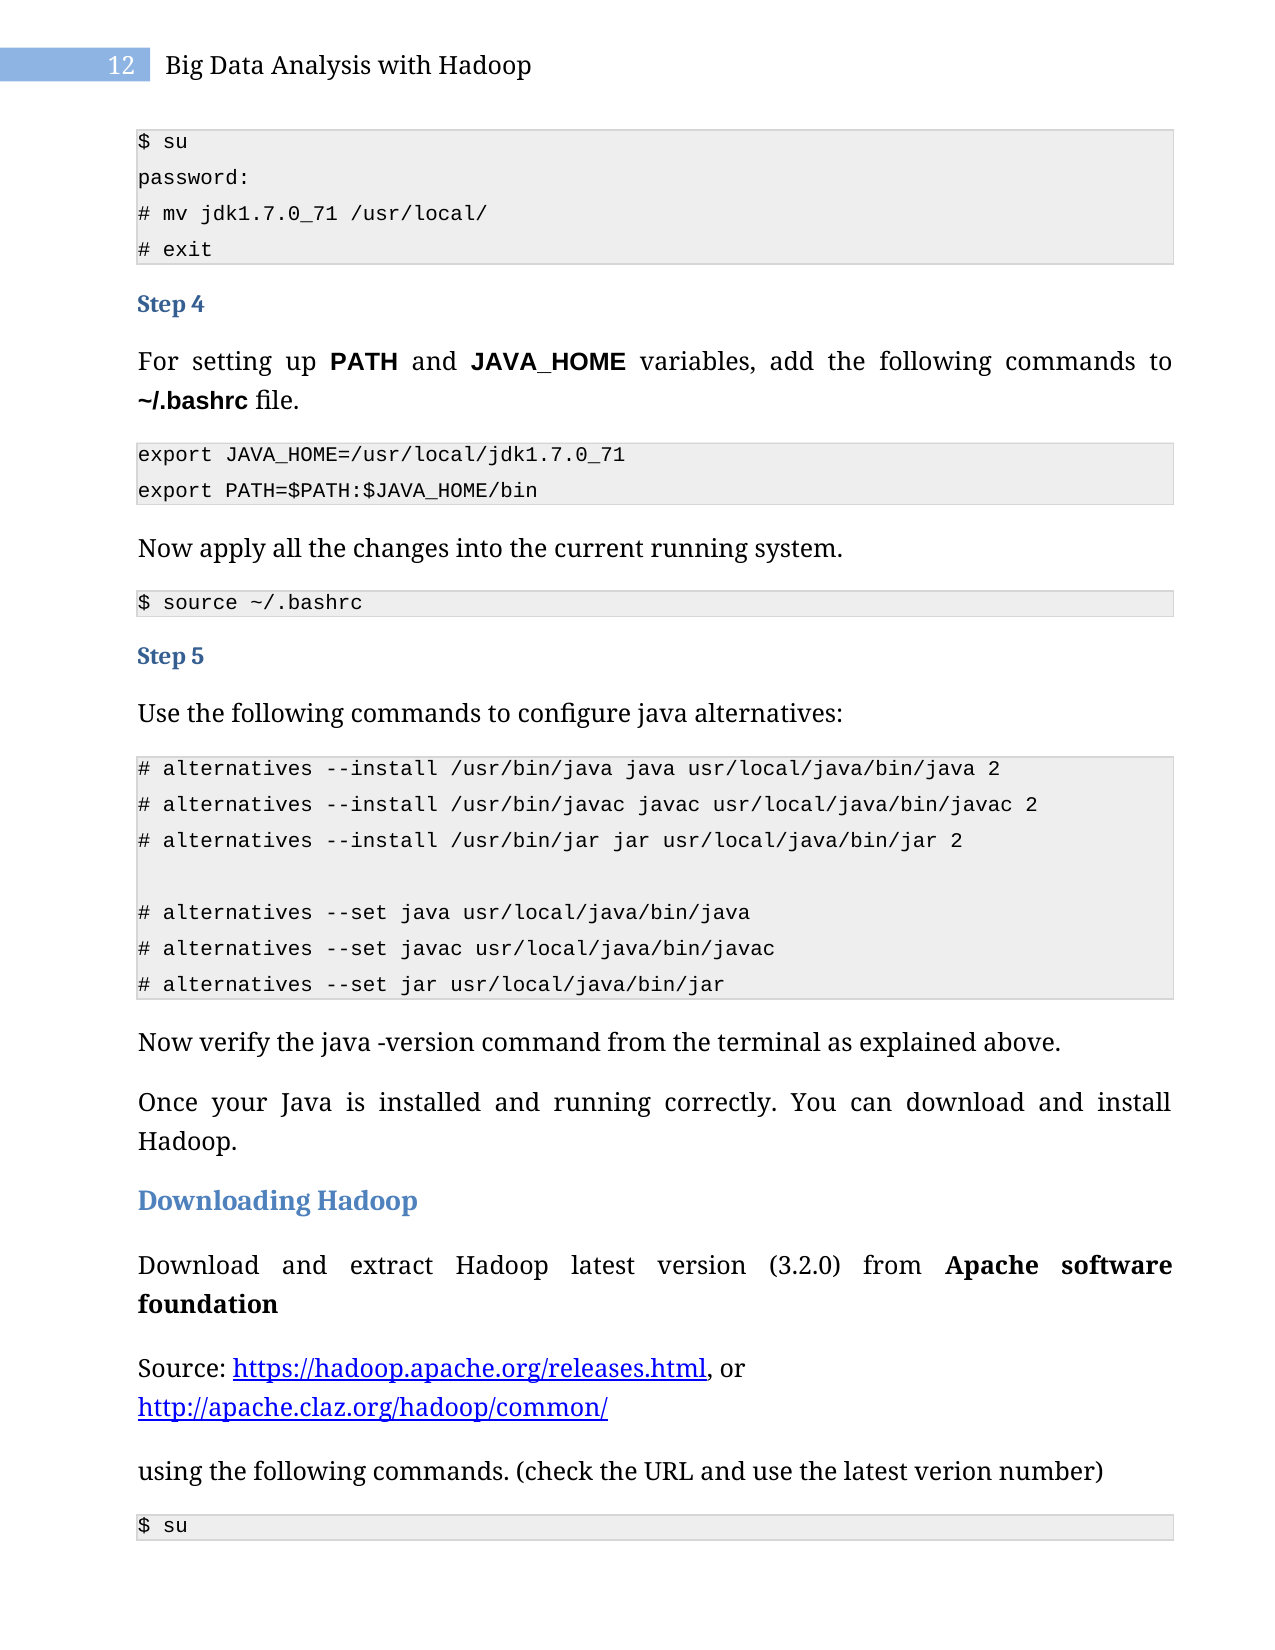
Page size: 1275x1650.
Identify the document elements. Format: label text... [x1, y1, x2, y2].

text # alternatives --set jar usr/local/java/bin/jar [138, 973, 1173, 998]
text Source: https://hadoop.apache.org/releases.html, or http://apache.claz.org/hadoop/common/ [138, 1351, 1173, 1424]
text # alternatives --install /usr/bin/javac javac usr/local/java/bin/javac 2 [138, 792, 1173, 817]
text # mv jdk1.7.0_71 /usr/local/ [138, 202, 1173, 227]
text $ source ~/.bashrc [138, 592, 1173, 616]
text For setting up PATH and JAVA_HOME variables, add the following commands to ~/.bashrc file. [138, 343, 1173, 417]
text Now verify the java -version command from the terminal as explained above. [138, 1024, 1173, 1059]
text $ su [138, 131, 1173, 154]
text Use the following commands to configure java alternatives: [138, 696, 1173, 730]
text # alternatives --install /usr/bin/jar jar usr/local/java/bin/jar 2 [138, 828, 1173, 853]
subtitle Downloading Hadoop [138, 1184, 1173, 1217]
text # alternatives --install /usr/bin/java java usr/local/java/bin/java 2 [138, 758, 1173, 781]
text # exit [138, 238, 1173, 263]
subtitle Step 4 [138, 289, 1173, 318]
text Download and extract Hadoop latest version (3.2.0) from Apache software foundation [138, 1247, 1173, 1321]
text password: [138, 166, 1173, 191]
text export PATH=$PATH:$JAVA_HOME/bin [138, 479, 1173, 504]
text using the following commands. (check the URL and use the latest verion number) [138, 1454, 1173, 1488]
text # alternatives --set java usr/local/java/bin/java [138, 901, 1173, 926]
text export JAVA_HOME=/usr/local/jdk1.7.0_71 [138, 444, 1173, 468]
subtitle Step 5 [138, 642, 1173, 671]
text # alternatives --set javac usr/local/java/bin/javac [138, 937, 1173, 962]
text Once your Java is installed and running correctly. You can download and install Hadoop. [138, 1084, 1173, 1158]
text Now apply all the changes into the current running system. [138, 530, 1173, 564]
text $ su [138, 1516, 1173, 1539]
